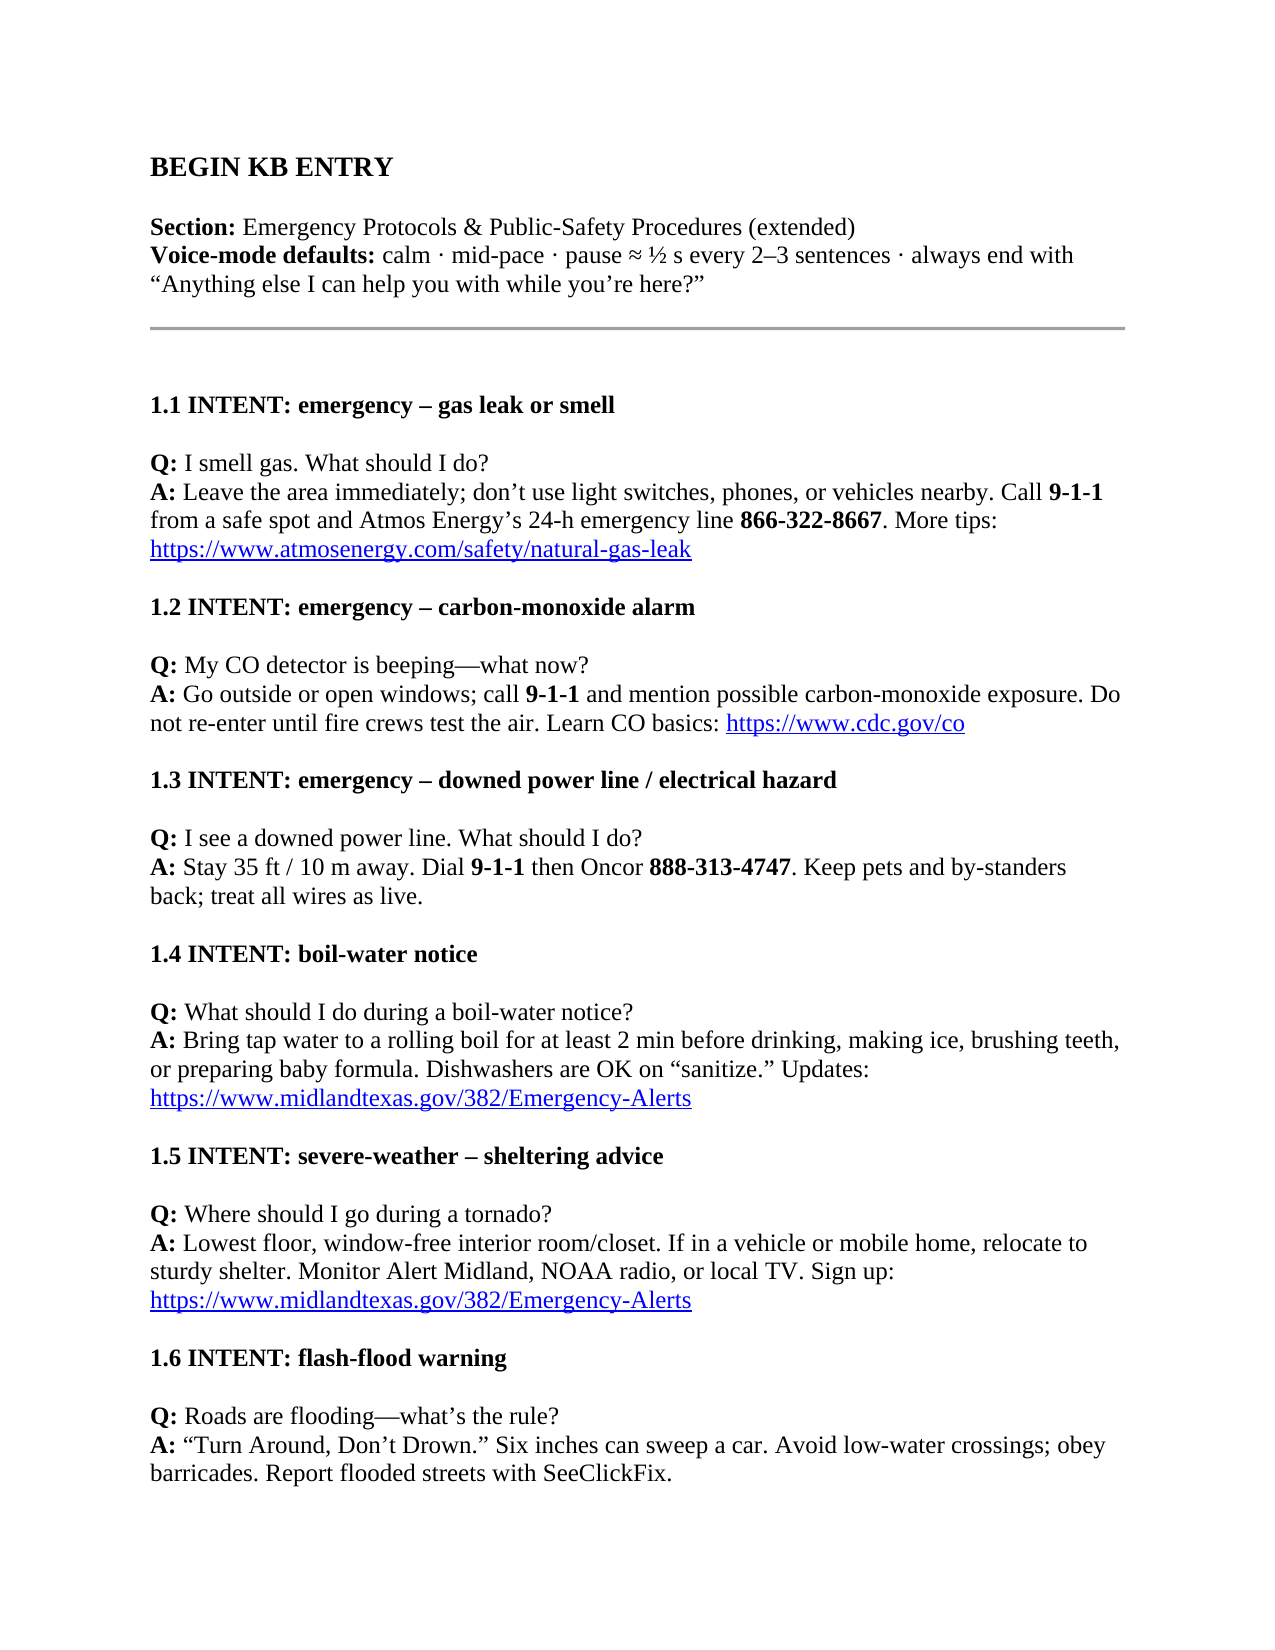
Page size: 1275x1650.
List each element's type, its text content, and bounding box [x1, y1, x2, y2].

text 1.2 INTENT: emergency – carbon-monoxide alarm [150, 592, 1125, 621]
text Q: Roads are flooding—what’s the rule? A: “Turn Around, Don’t Drown.” Six inches can sweep a car. Avoid low-water crossings; obey barricades. Report flooded streets with SeeClickFix. [150, 1401, 1125, 1487]
text Q: I see a downed power line. What should I do? A: Stay 35 ft / 10 m away. Dial 9-1-1 then Oncor 888-313-4747. Keep pets and by-standers back; treat all wires as live. [150, 823, 1125, 910]
text Q: I smell gas. What should I do? A: Leave the area immediately; don’t use light switches, phones, or vehicles nearby. Call 9-1-1 from a safe spot and Atmos Energy’s 24-h emergency line 866-322-8667. More tips: https://www.atmosenergy.com/safety/natural-gas-leak [150, 448, 1125, 563]
text 1.5 INTENT: severe-weather – sheltering advice [150, 1141, 1125, 1170]
text BEGIN KB ENTRY [150, 150, 1125, 182]
text Q: Where should I go during a tornado? A: Lowest floor, window-free interior room/closet. If in a vehicle or mobile home, relocate to sturdy shelter. Monitor Alert Midland, NOAA radio, or local TV. Sign up: https://www.midlandtexas.gov/382/Emergency-Alerts [150, 1199, 1125, 1314]
text 1.3 INTENT: emergency – downed power line / electrical hazard [150, 766, 1125, 794]
text Section: Emergency Protocols & Public-Safety Procedures (extended) Voice-mode defaults: calm · mid-pace · pause ≈ ½ s every 2–3 sentences · always end with “Anything else I can help you with while you’re here?” [150, 212, 1125, 298]
text 1.6 INTENT: flash-flood warning [150, 1343, 1125, 1372]
text Q: What should I do during a boil-water notice? A: Bring tap water to a rolling boil for at least 2 min before drinking, making ice, brushing teeth, or preparing baby formula. Dishwashers are OK on “sanitize.” Updates: https://www.midlandtexas.gov/382/Emergency-Alerts [150, 997, 1125, 1112]
text 1.4 INTENT: boil-water notice [150, 939, 1125, 968]
text Q: My CO detector is beeping—what now? A: Go outside or open windows; call 9-1-1 and mention possible carbon-monoxide exposure. Do not re-enter until fire crews test the air. Learn CO basics: https://www.cdc.gov/co [150, 650, 1125, 736]
text 1.1 INTENT: emergency – gas leak or smell [150, 390, 1125, 419]
